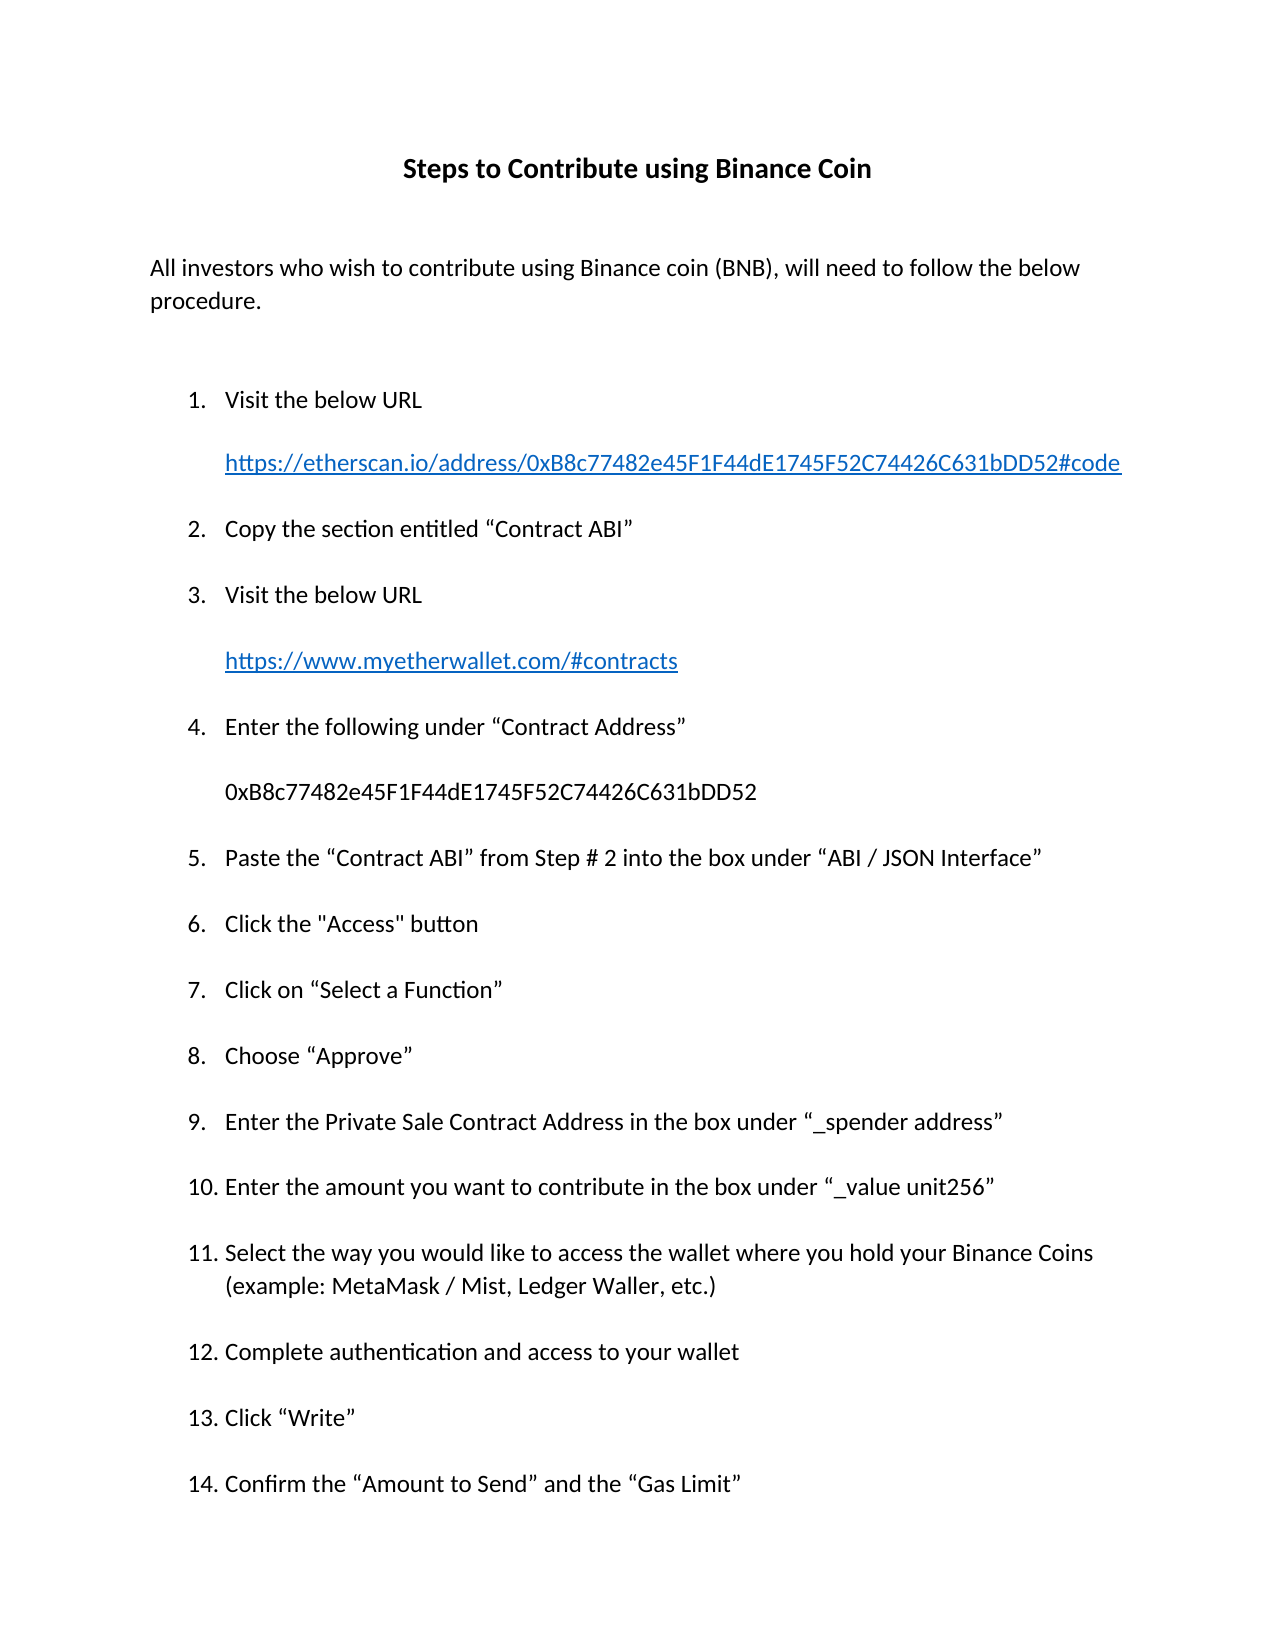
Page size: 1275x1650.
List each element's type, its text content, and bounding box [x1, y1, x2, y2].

list Click “Write” [187, 1402, 1125, 1432]
list Choose “Approve” [187, 1040, 1125, 1070]
list Enter the amount you want to contribute in the box under “_value unit256” [187, 1172, 1125, 1202]
list Paste the “Contract ABI” from Step # 2 into the box under “ABI / JSON Interface” [187, 842, 1125, 873]
text Steps to Contribute using Binance Coin [150, 150, 1125, 186]
list 0xB8c77482e45F1F44dE1745F52C74426C631bDD52 [225, 777, 1125, 807]
list Click on “Select a Function” [187, 974, 1125, 1004]
list Select the way you would like to access the wallet where you hold your Binance Coins (example: MetaMask / Mist, Ledger Waller, etc.) [187, 1237, 1125, 1301]
list Visit the below URL [187, 384, 1125, 414]
list https://etherscan.io/address/0xB8c77482e45F1F44dE1745F52C74426C631bDD52#code [225, 417, 1125, 478]
list Visit the below URL [187, 579, 1125, 609]
list Confirm the “Amount to Send” and the “Gas Limit” [187, 1468, 1125, 1498]
list https://www.myetherwallet.com/#contracts [225, 645, 1125, 675]
text All investors who wish to contribute using Binance coin (BNB), will need to follow the below procedure. [150, 252, 1125, 315]
list Copy the section entitled “Contract ABI” [187, 513, 1125, 544]
list Enter the following under “Contract Address” [187, 711, 1125, 741]
list Enter the Private Sale Contract Address in the box under “_spender address” [187, 1106, 1125, 1136]
list Complete authentication and access to your wallet [187, 1336, 1125, 1367]
list Click the "Access" button [187, 908, 1125, 939]
